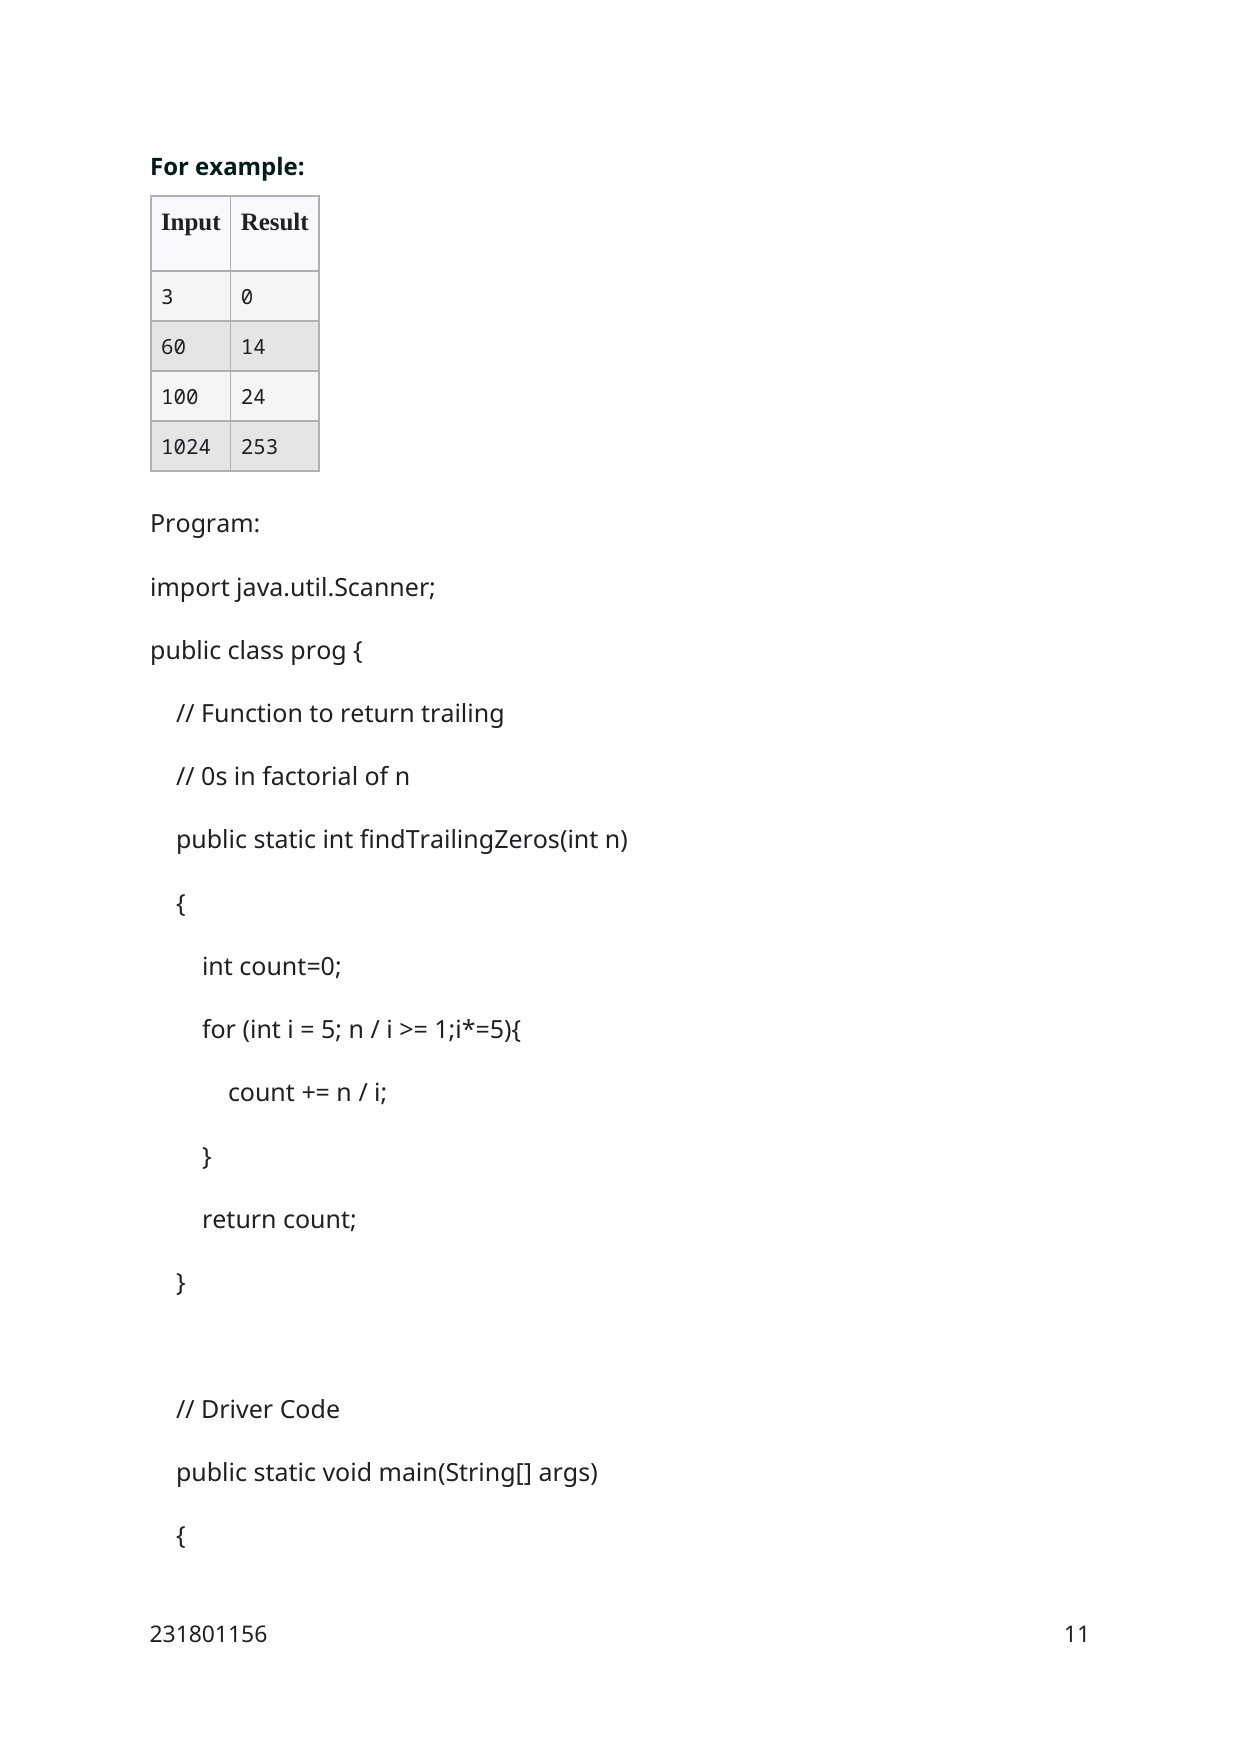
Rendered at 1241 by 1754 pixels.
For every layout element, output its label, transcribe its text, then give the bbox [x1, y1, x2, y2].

subtitle { [150, 885, 1090, 919]
subtitle for (int i = 5; n / i >= 1;i*=5){ [150, 1012, 1090, 1046]
table_header Input [152, 197, 230, 270]
table_header Result [231, 197, 318, 270]
table_cell 0 [231, 272, 318, 320]
subtitle { [150, 1518, 1090, 1552]
subtitle Program: [150, 506, 1090, 540]
table_cell 14 [231, 322, 318, 370]
table_cell 3 [152, 272, 230, 320]
subtitle // 0s in factorial of n [150, 759, 1090, 793]
table_cell 60 [152, 322, 230, 370]
subtitle return count; [150, 1202, 1090, 1236]
table_cell 24 [231, 372, 318, 420]
subtitle // Function to return trailing [150, 696, 1090, 730]
table_cell 100 [152, 372, 230, 420]
subtitle // Driver Code [150, 1391, 1090, 1425]
subtitle int count=0; [150, 949, 1090, 983]
table_cell 253 [231, 422, 318, 470]
subtitle public static void main(String[] args) [150, 1454, 1090, 1488]
subtitle } [150, 1138, 1090, 1172]
table_cell 1024 [152, 422, 230, 470]
text For example: [150, 150, 1090, 183]
subtitle count += n / i; [150, 1075, 1090, 1109]
subtitle public class prog { [150, 632, 1090, 667]
subtitle } [150, 1265, 1090, 1299]
subtitle public static int findTrailingZeros(int n) [150, 822, 1090, 856]
subtitle import java.util.Scanner; [150, 569, 1090, 603]
